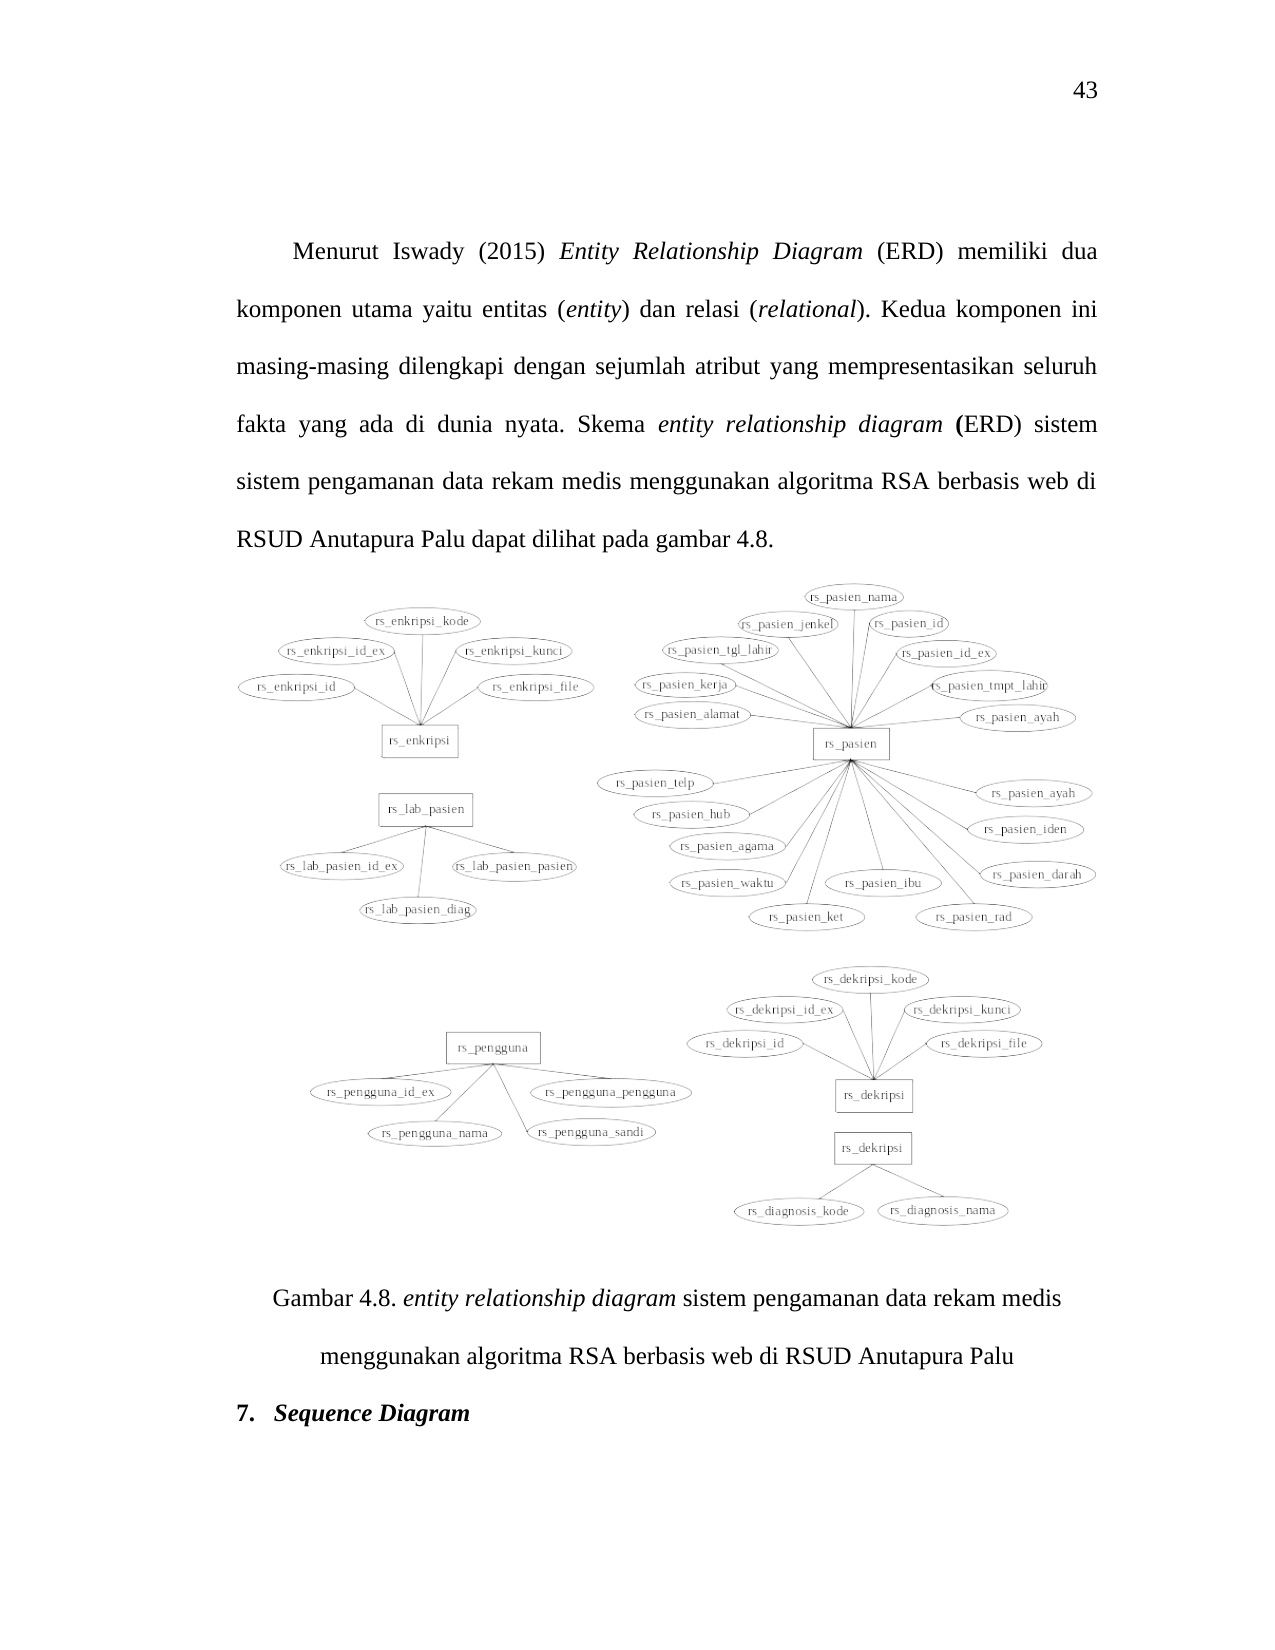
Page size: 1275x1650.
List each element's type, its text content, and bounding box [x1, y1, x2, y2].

list Sequence Diagram [236, 1398, 1098, 1427]
list Menurut Iswady (2015) Entity Relationship Diagram (ERD) memiliki dua komponen utama yaitu entitas (entity) dan relasi (relational). Kedua komponen ini masing-masing dilengkapi dengan sejumlah atribut yang mempresentasikan seluruh fakta yang ada di dunia nyata. Skema entity relationship diagram (ERD) sistem sistem pengamanan data rekam medis menggunakan algoritma RSA berbasis web di RSUD Anutapura Palu dapat dilihat pada gambar 4.8. [236, 236, 1098, 552]
list Gambar 4.8. entity relationship diagram sistem pengamanan data rekam medis menggunakan algoritma RSA berbasis web di RSUD Anutapura Palu [236, 1283, 1098, 1369]
